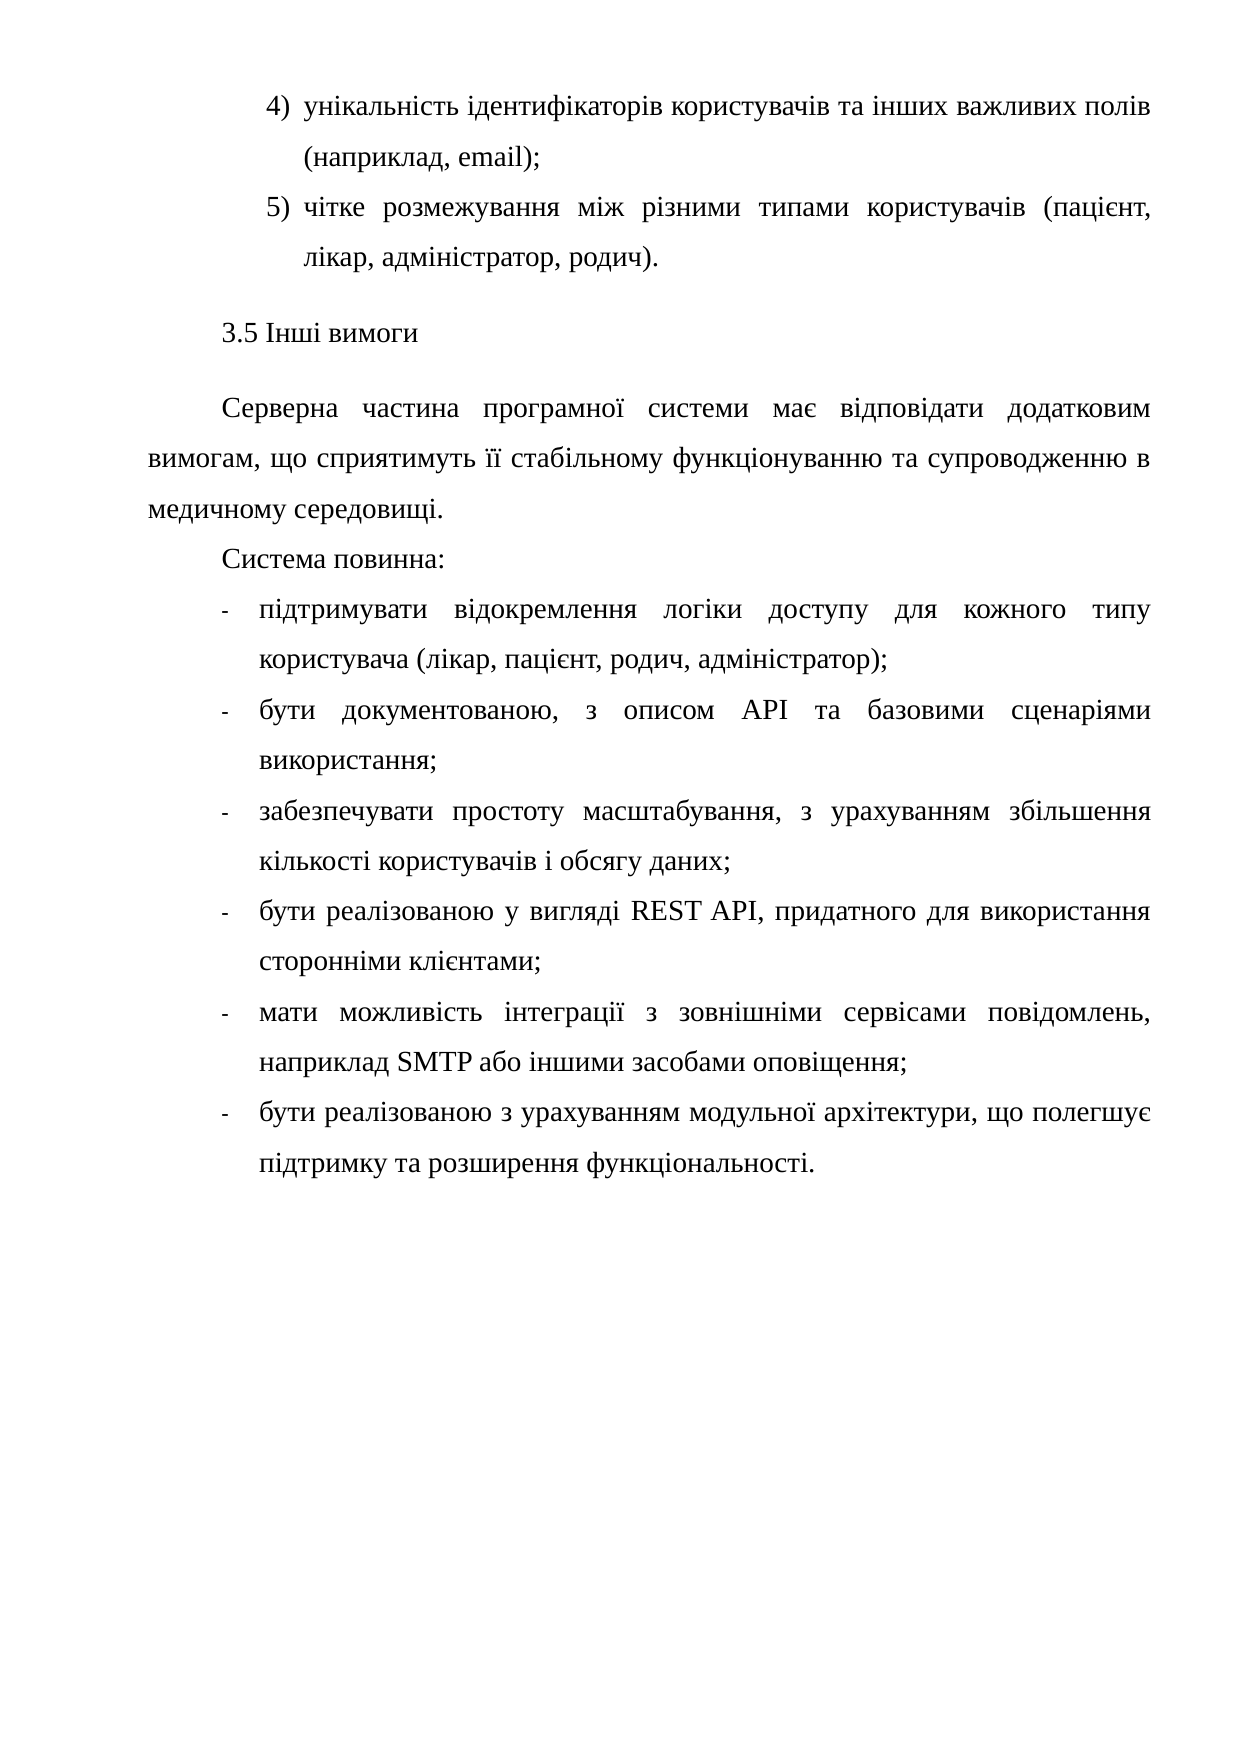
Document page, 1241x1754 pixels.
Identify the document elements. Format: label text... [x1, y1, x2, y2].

list бути реалізованою у вигляді REST API, придатного для використання сторонніми клієнтами; [221, 893, 1152, 977]
list бути реалізованою з урахуванням модульної архітектури, що полегшує підтримку та розширення функціональності. [221, 1094, 1152, 1178]
list унікальність ідентифікаторів користувачів та інших важливих полів (наприклад, email); [266, 88, 1152, 172]
subtitle 3.5 Інші вимоги [148, 315, 1152, 348]
text Система повинна: [148, 541, 1152, 574]
list забезпечувати простоту масштабування, з урахуванням збільшення кількості користувачів і обсягу даних; [221, 793, 1152, 876]
list мати можливість інтеграції з зовнішніми сервісами повідомлень, наприклад SMTP або іншими засобами оповіщення; [221, 994, 1152, 1078]
list бути документованою, з описом API та базовими сценаріями використання; [221, 692, 1152, 776]
text Серверна частина програмної системи має відповідати додатковим вимогам, що сприятимуть її стабільному функціонуванню та супроводженню в медичному середовищі. [148, 390, 1152, 524]
list підтримувати відокремлення логіки доступу для кожного типу користувача (лікар, пацієнт, родич, адміністратор); [221, 591, 1152, 675]
list чітке розмежування між різними типами користувачів (пацієнт, лікар, адміністратор, родич). [266, 189, 1152, 273]
